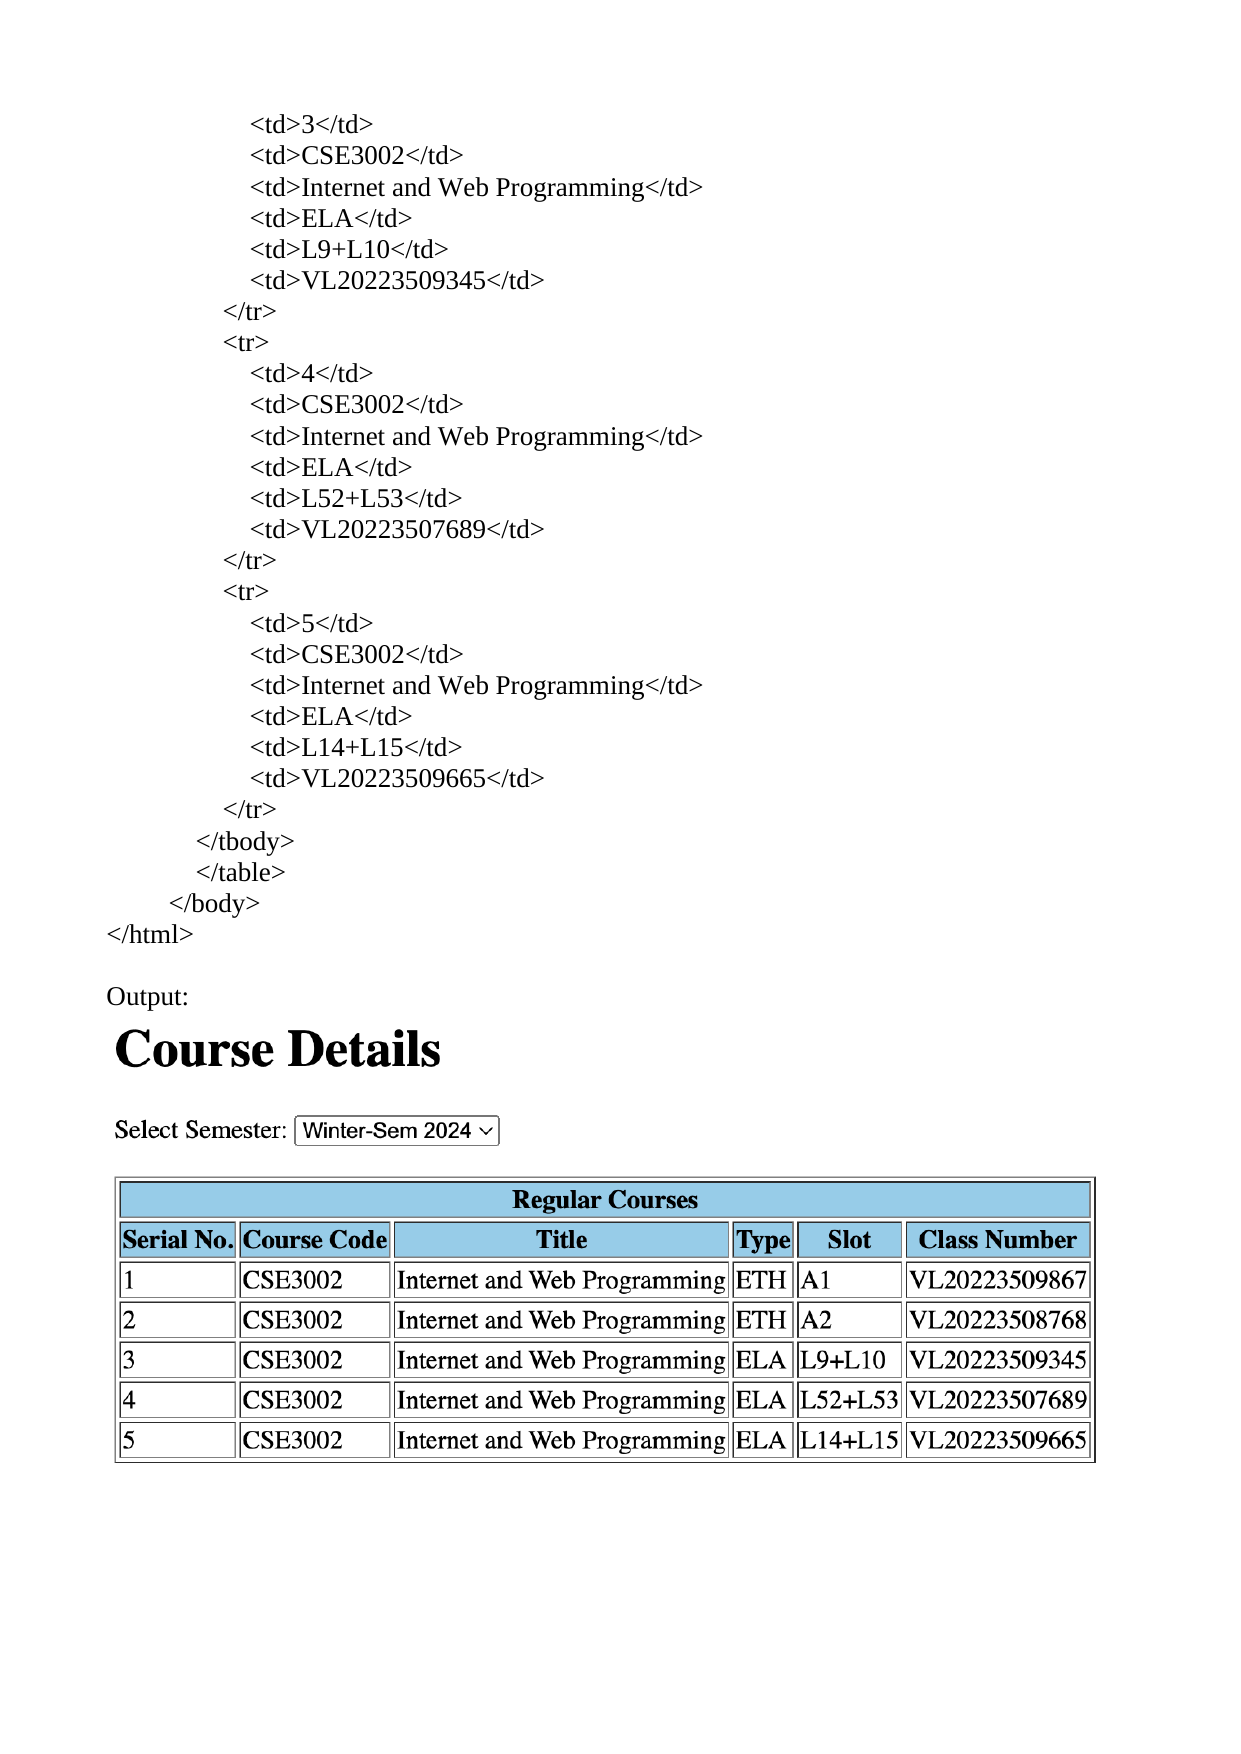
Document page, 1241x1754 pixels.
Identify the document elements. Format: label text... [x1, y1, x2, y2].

text Output: [106, 980, 1132, 1011]
text <td>3</td> [168, 108, 1132, 139]
text </html> [106, 918, 1132, 949]
text <td>VL20223509345</td> [168, 264, 1132, 295]
text <td>ELA</td> [168, 202, 1132, 233]
text <td>Internet and Web Programming</td> [168, 171, 1132, 202]
text <td>VL20223509665</td> [168, 762, 1132, 793]
text </tr> [168, 544, 1132, 576]
text <td>4</td> [168, 357, 1132, 389]
text <tr> [168, 326, 1132, 357]
text <td>ELA</td> [168, 700, 1132, 731]
text <td>L52+L53</td> [168, 482, 1132, 513]
text <tr> [168, 576, 1132, 607]
text </tbody> [168, 825, 1132, 856]
text <td>L14+L15</td> [168, 731, 1132, 762]
text <td>ELA</td> [168, 451, 1132, 482]
text </body> [168, 887, 1132, 918]
text <td>5</td> [168, 607, 1132, 638]
picture [106, 1011, 1133, 1516]
text <td>L9+L10</td> [168, 233, 1132, 264]
text <td>CSE3002</td> [168, 389, 1132, 420]
text </tr> [168, 295, 1132, 326]
text </tr> [168, 793, 1132, 825]
text </table> [168, 856, 1132, 887]
text <td>Internet and Web Programming</td> [168, 420, 1132, 451]
text <td>CSE3002</td> [168, 638, 1132, 669]
text <td>Internet and Web Programming</td> [168, 669, 1132, 700]
text <td>VL20223507689</td> [168, 513, 1132, 544]
text <td>CSE3002</td> [168, 139, 1132, 171]
